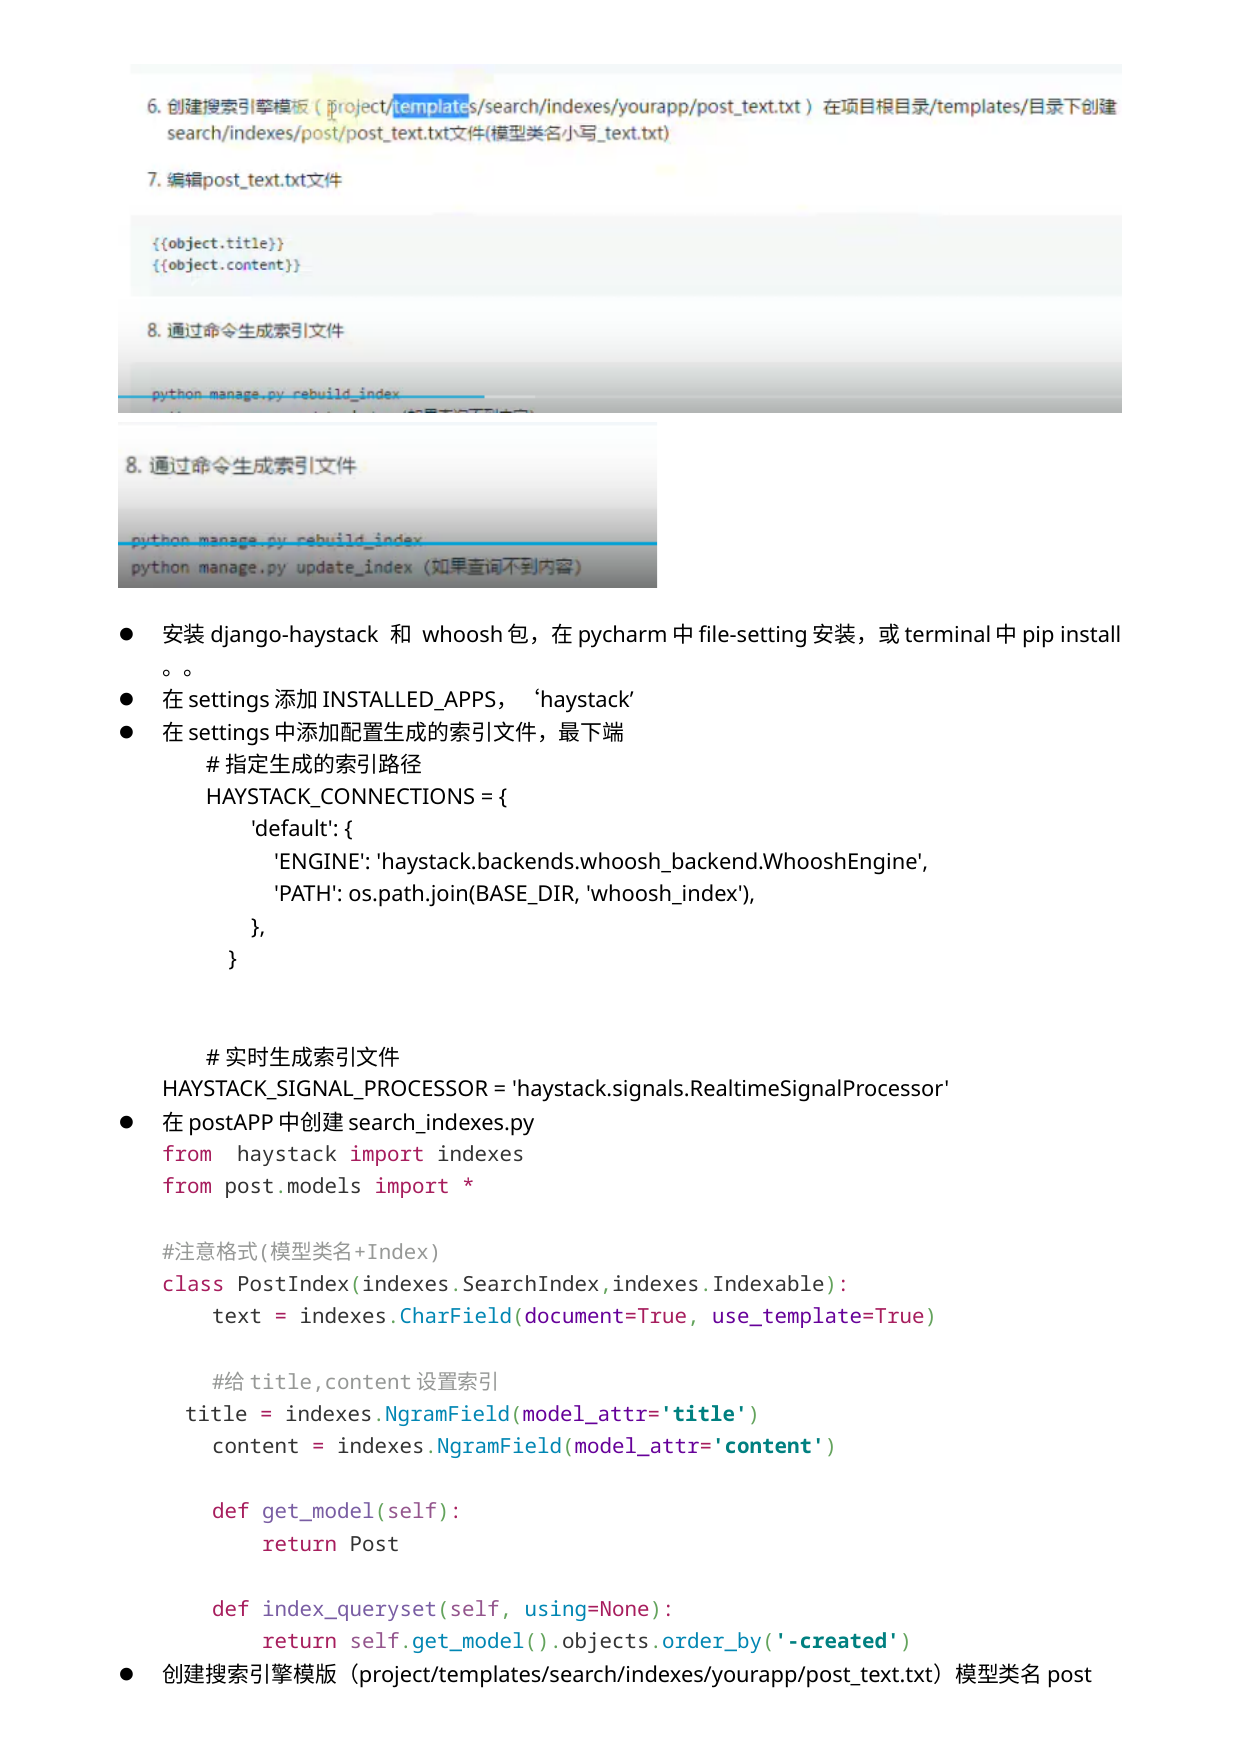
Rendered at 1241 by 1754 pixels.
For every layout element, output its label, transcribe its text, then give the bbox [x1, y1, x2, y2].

picture [118, 64, 1122, 413]
list 'PATH': os.path.join(BASE_DIR, 'whoosh_index'), [162, 877, 1122, 909]
picture [118, 546, 658, 588]
list # 实时生成索引文件 [162, 1039, 1122, 1072]
list 创建搜索引擎模版（project/templates/search/indexes/yourapp/post_text.txt）模型类名post [118, 1657, 1122, 1689]
picture [118, 422, 658, 542]
list HAYSTACK_SIGNAL_PROCESSOR = 'haystack.signals.RealtimeSignalProcessor' [162, 1072, 1122, 1104]
text from haystack import indexes from post.models import * #注意格式(模型类名+Index) class PostIndex(indexes.SearchIndex,indexes.Indexable): text = indexes.CharField(document=True, use_template=True) #给title,content设置索引 title = indexes.NgramField(model_attr='title') content = indexes.NgramField(model_attr='content') def get_model(self): return Post def index_queryset(self, using=None): return self.get_model().objects.order_by('-created') [162, 1137, 1122, 1657]
list } [162, 942, 1122, 974]
list 'ENGINE': 'haystack.backends.whoosh_backend.WhooshEngine', [162, 844, 1122, 877]
list 在settings添加INSTALLED_APPS，‘haystack’ [118, 682, 1122, 714]
list 'default': { [162, 812, 1122, 844]
list 安装django-haystack 和 whoosh包，在pycharm中file-setting安装，或terminal中pip install 。。 [118, 617, 1122, 682]
list # 指定生成的索引路径 [162, 747, 1122, 779]
list 在postAPP中创建search_indexes.py [118, 1104, 1122, 1137]
list }, [162, 909, 1122, 942]
list HAYSTACK_CONNECTIONS = { [162, 779, 1122, 812]
list 在settings中添加配置生成的索引文件，最下端 [118, 714, 1122, 747]
